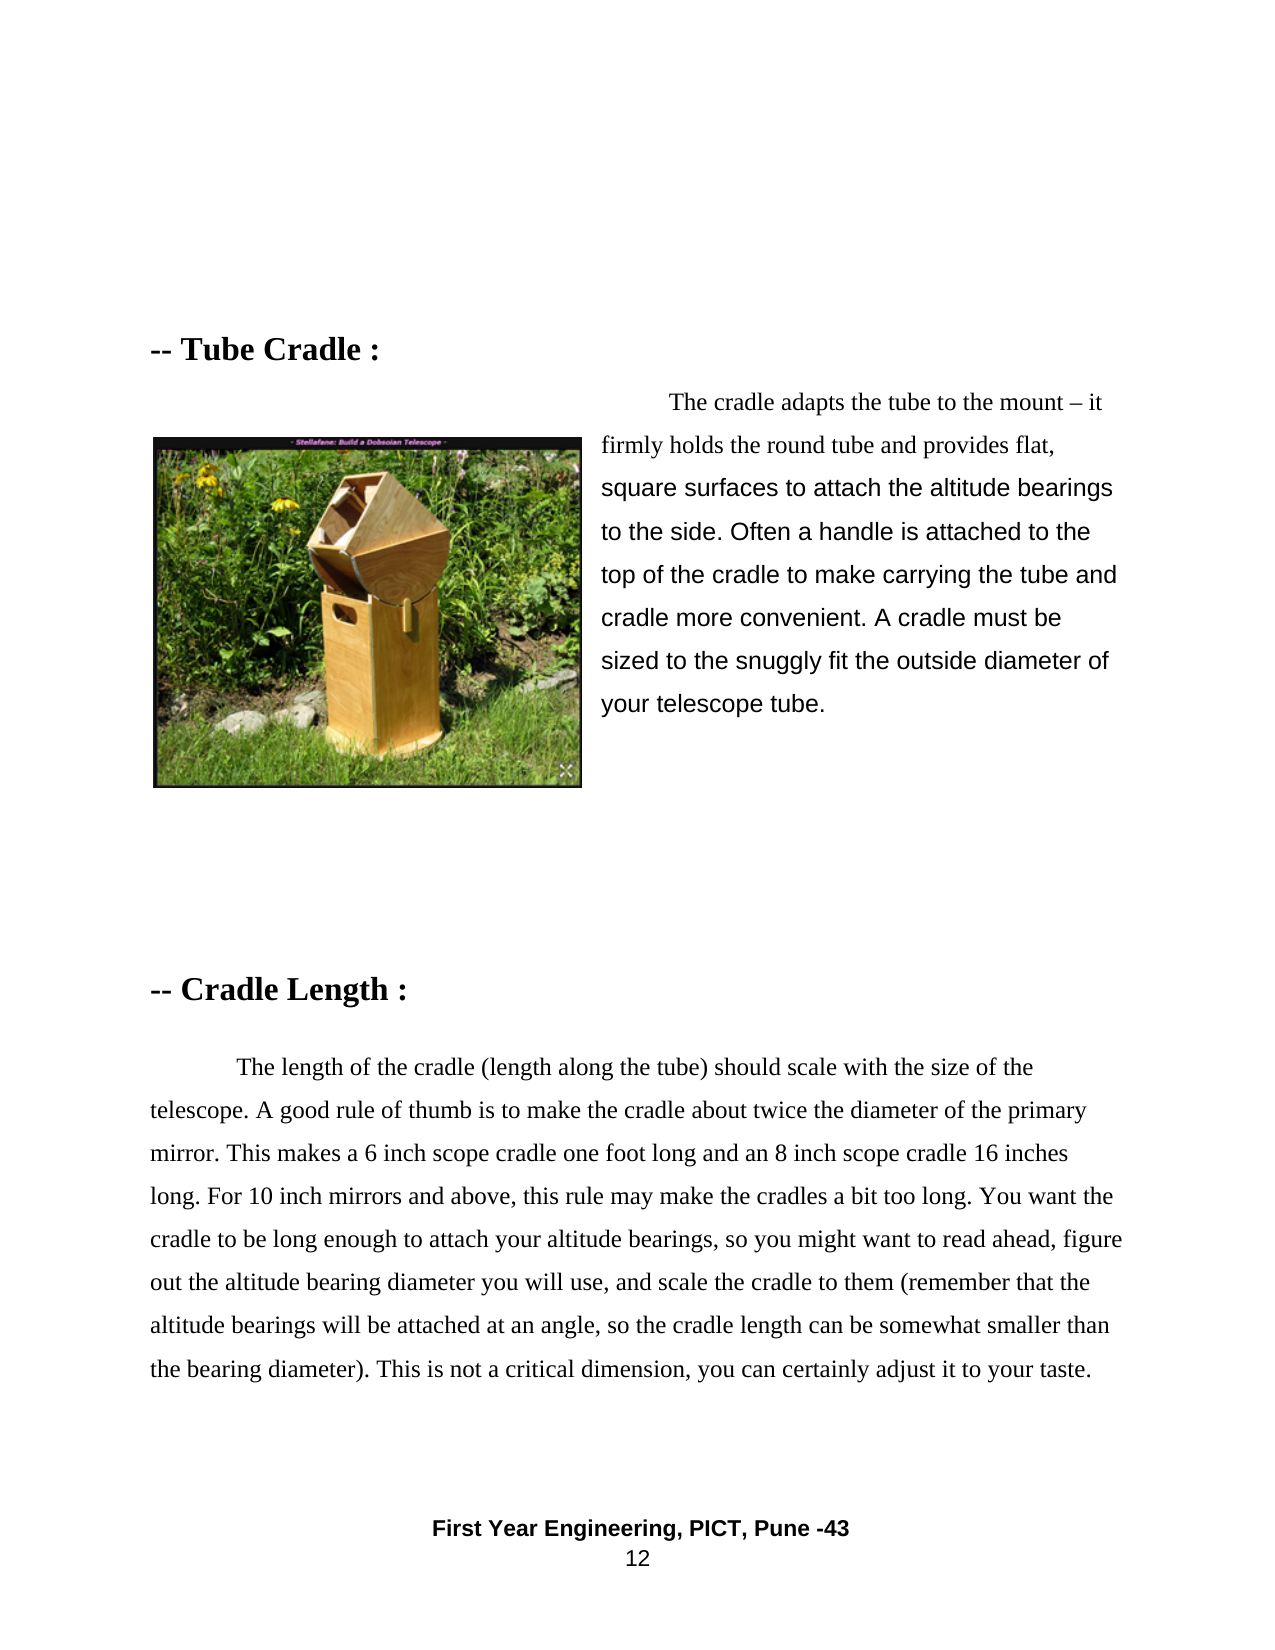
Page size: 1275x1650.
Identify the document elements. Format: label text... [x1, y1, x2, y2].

text The length of the cradle (length along the tube) should scale with the size of the telescope. A good rule of thumb is to make the cradle about twice the diameter of the primary mirror. This makes a 6 inch scope cradle one foot long and an 8 inch scope cradle 16 inches long. For 10 inch mirrors and above, this rule may make the cradles a bit too long. You want the cradle to be long enough to attach your altitude bearings, so you might want to read ahead, figure out the altitude bearing diameter you will use, and scale the cradle to them (remember that the altitude bearings will be attached at an angle, so the cradle length can be somewhat smaller than the bearing diameter). This is not a critical dimension, you can certainly adjust it to your taste. [150, 1052, 1125, 1382]
text -- Cradle Length : [150, 969, 1125, 1008]
text -- Tube Cradle : [150, 330, 1125, 368]
picture [153, 437, 582, 788]
